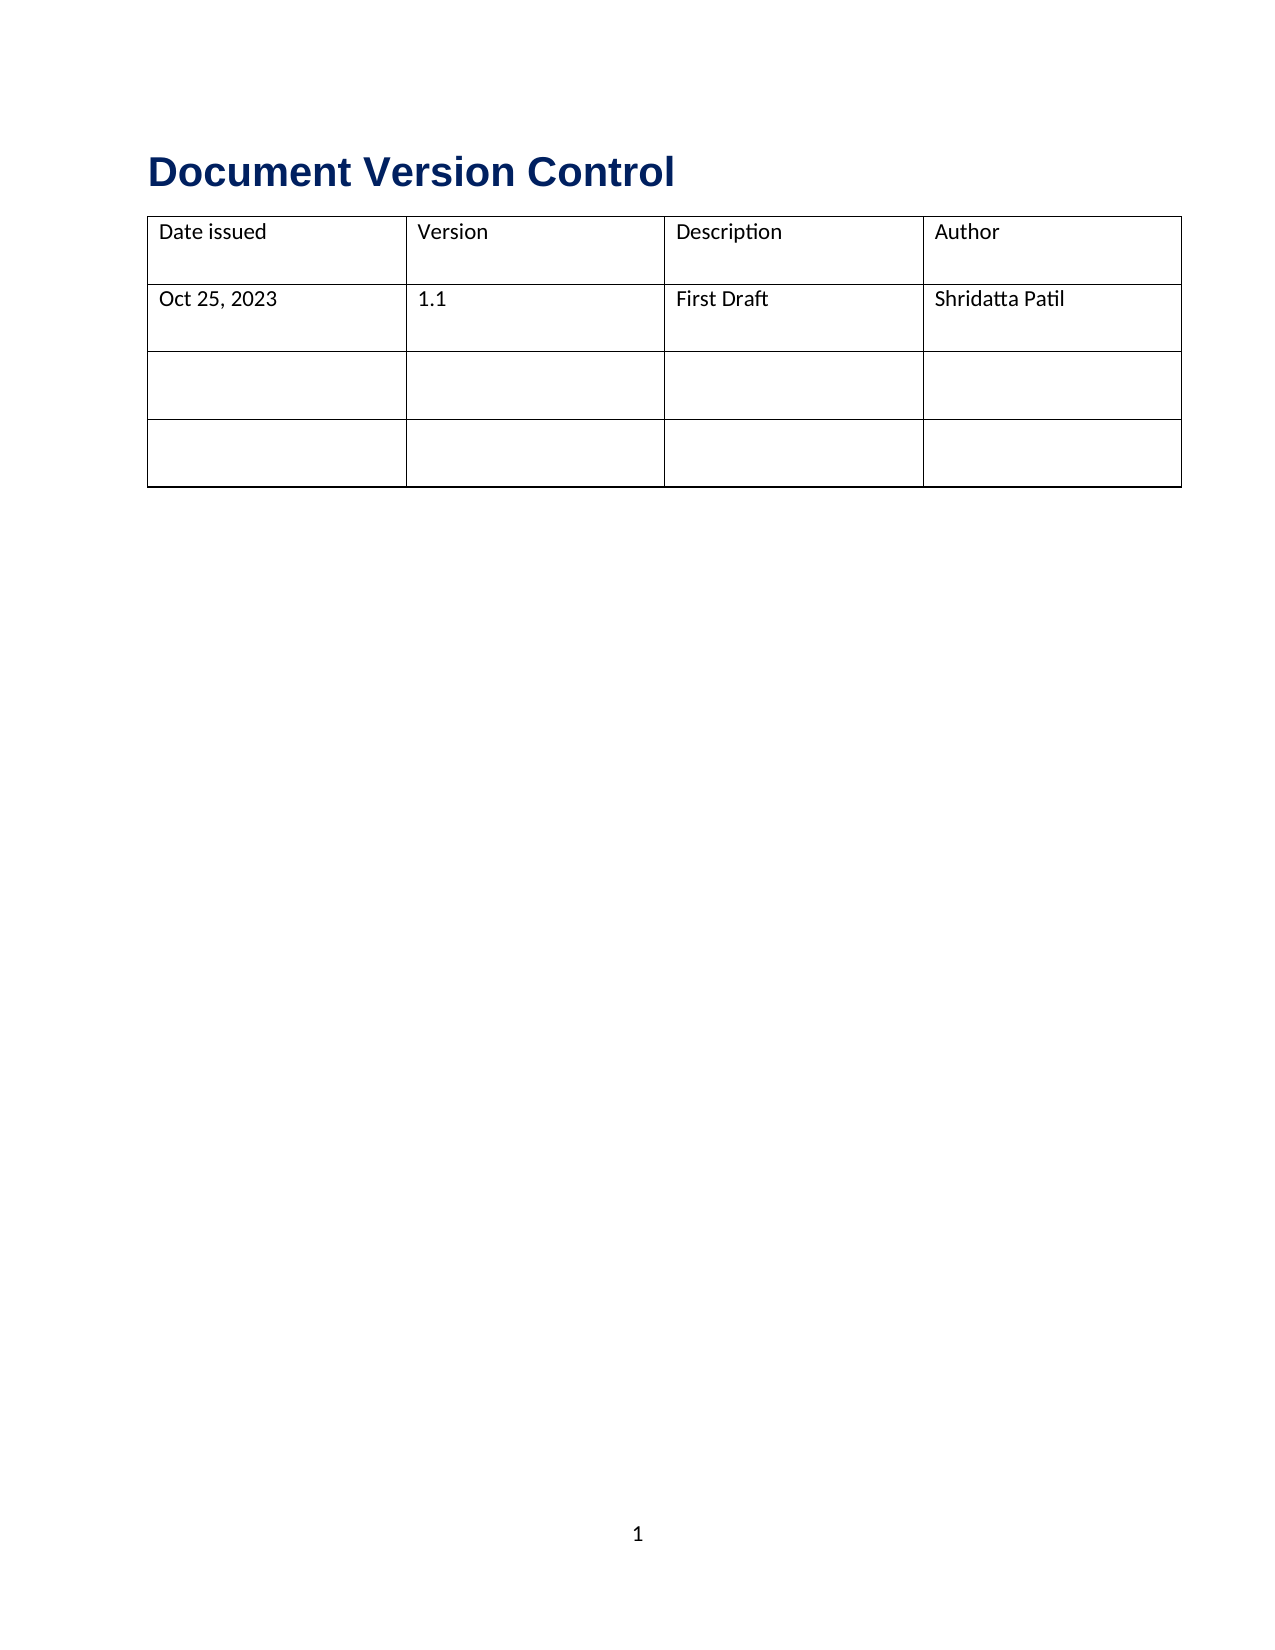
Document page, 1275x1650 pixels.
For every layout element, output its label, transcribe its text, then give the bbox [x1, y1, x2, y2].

table_header Description [665, 217, 923, 283]
table_header Author [924, 217, 1181, 283]
table_cell [665, 420, 923, 486]
text Document Version Control [148, 148, 1127, 196]
table_cell 1.1 [407, 285, 664, 351]
table_cell [148, 352, 406, 419]
table_cell First Draft [665, 285, 923, 351]
table_cell [407, 352, 664, 419]
table_header Version [407, 217, 664, 283]
table_cell [665, 352, 923, 419]
table_cell [924, 352, 1181, 419]
table_header Date issued [148, 217, 406, 283]
table_cell [407, 420, 664, 486]
table_cell Shridatta Patil [924, 285, 1181, 351]
table_cell [148, 420, 406, 486]
table_cell [924, 420, 1181, 486]
table_cell Oct 25, 2023 [148, 285, 406, 351]
